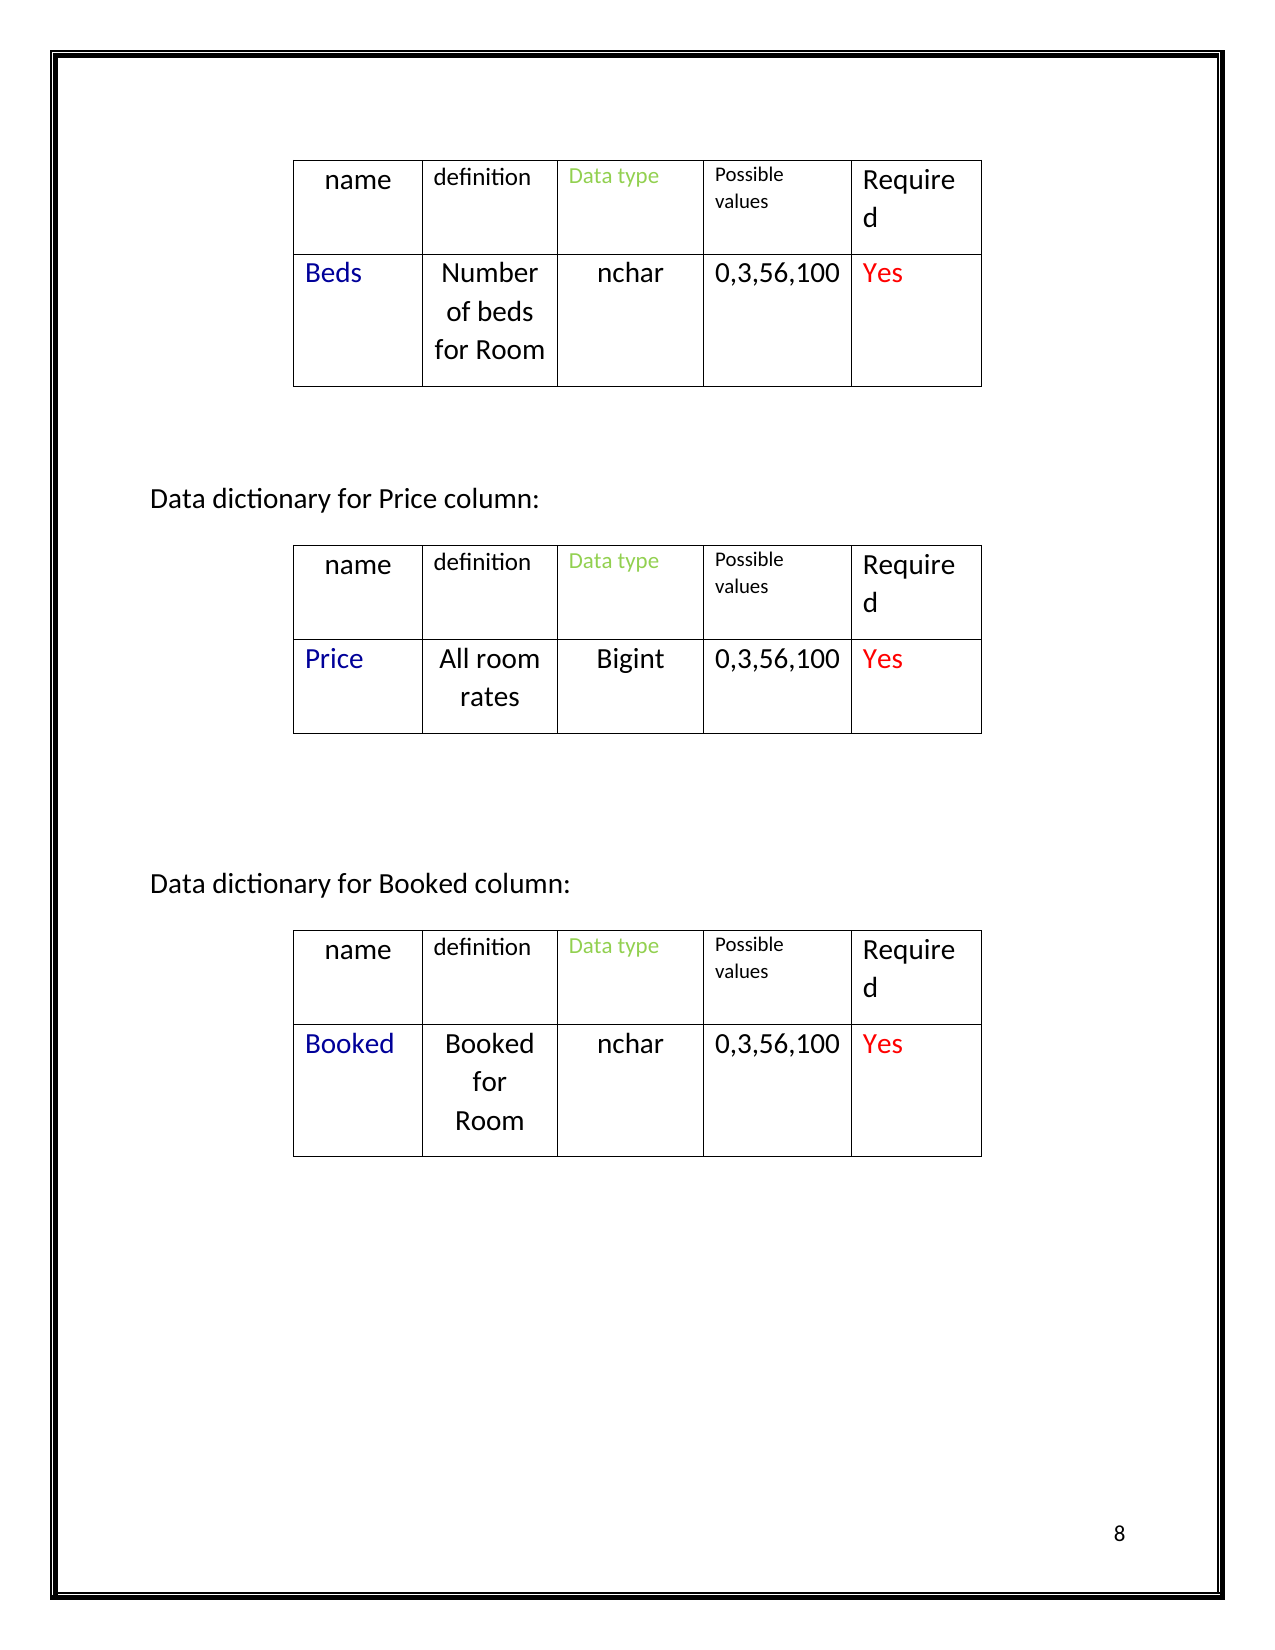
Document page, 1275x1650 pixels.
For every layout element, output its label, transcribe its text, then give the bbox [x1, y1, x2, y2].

table_header name [294, 546, 422, 639]
table_cell All room rates [423, 640, 557, 732]
table_header definition [423, 931, 557, 1024]
table_header Required [852, 161, 981, 253]
text Data dictionary for Price column: [150, 480, 1125, 516]
table_cell 0,3,56,100 [704, 255, 851, 386]
table_header Data type [558, 546, 703, 639]
table_cell Price [294, 640, 422, 732]
table_cell Beds [294, 255, 422, 386]
table_header Data type [558, 931, 703, 1024]
table_header definition [423, 546, 557, 639]
table_cell nchar [558, 255, 703, 386]
table_cell Yes [852, 255, 981, 386]
table_cell Yes [852, 1025, 981, 1156]
table_header name [294, 161, 422, 253]
table_cell Number of beds for Room [423, 255, 557, 386]
table_cell Booked for Room [423, 1025, 557, 1156]
table_header Required [852, 931, 981, 1024]
text Data dictionary for Booked column: [150, 865, 1125, 901]
table_cell 0,3,56,100 [704, 640, 851, 732]
table_header Data type [558, 161, 703, 253]
table_cell Bigint [558, 640, 703, 732]
table_cell nchar [558, 1025, 703, 1156]
table_header Possible values [704, 546, 851, 639]
table_header Possible values [704, 161, 851, 253]
table_header Required [852, 546, 981, 639]
table_cell 0,3,56,100 [704, 1025, 851, 1156]
table_header name [294, 931, 422, 1024]
table_cell Yes [852, 640, 981, 732]
table_header Possible values [704, 931, 851, 1024]
table_cell Booked [294, 1025, 422, 1156]
table_header definition [423, 161, 557, 253]
